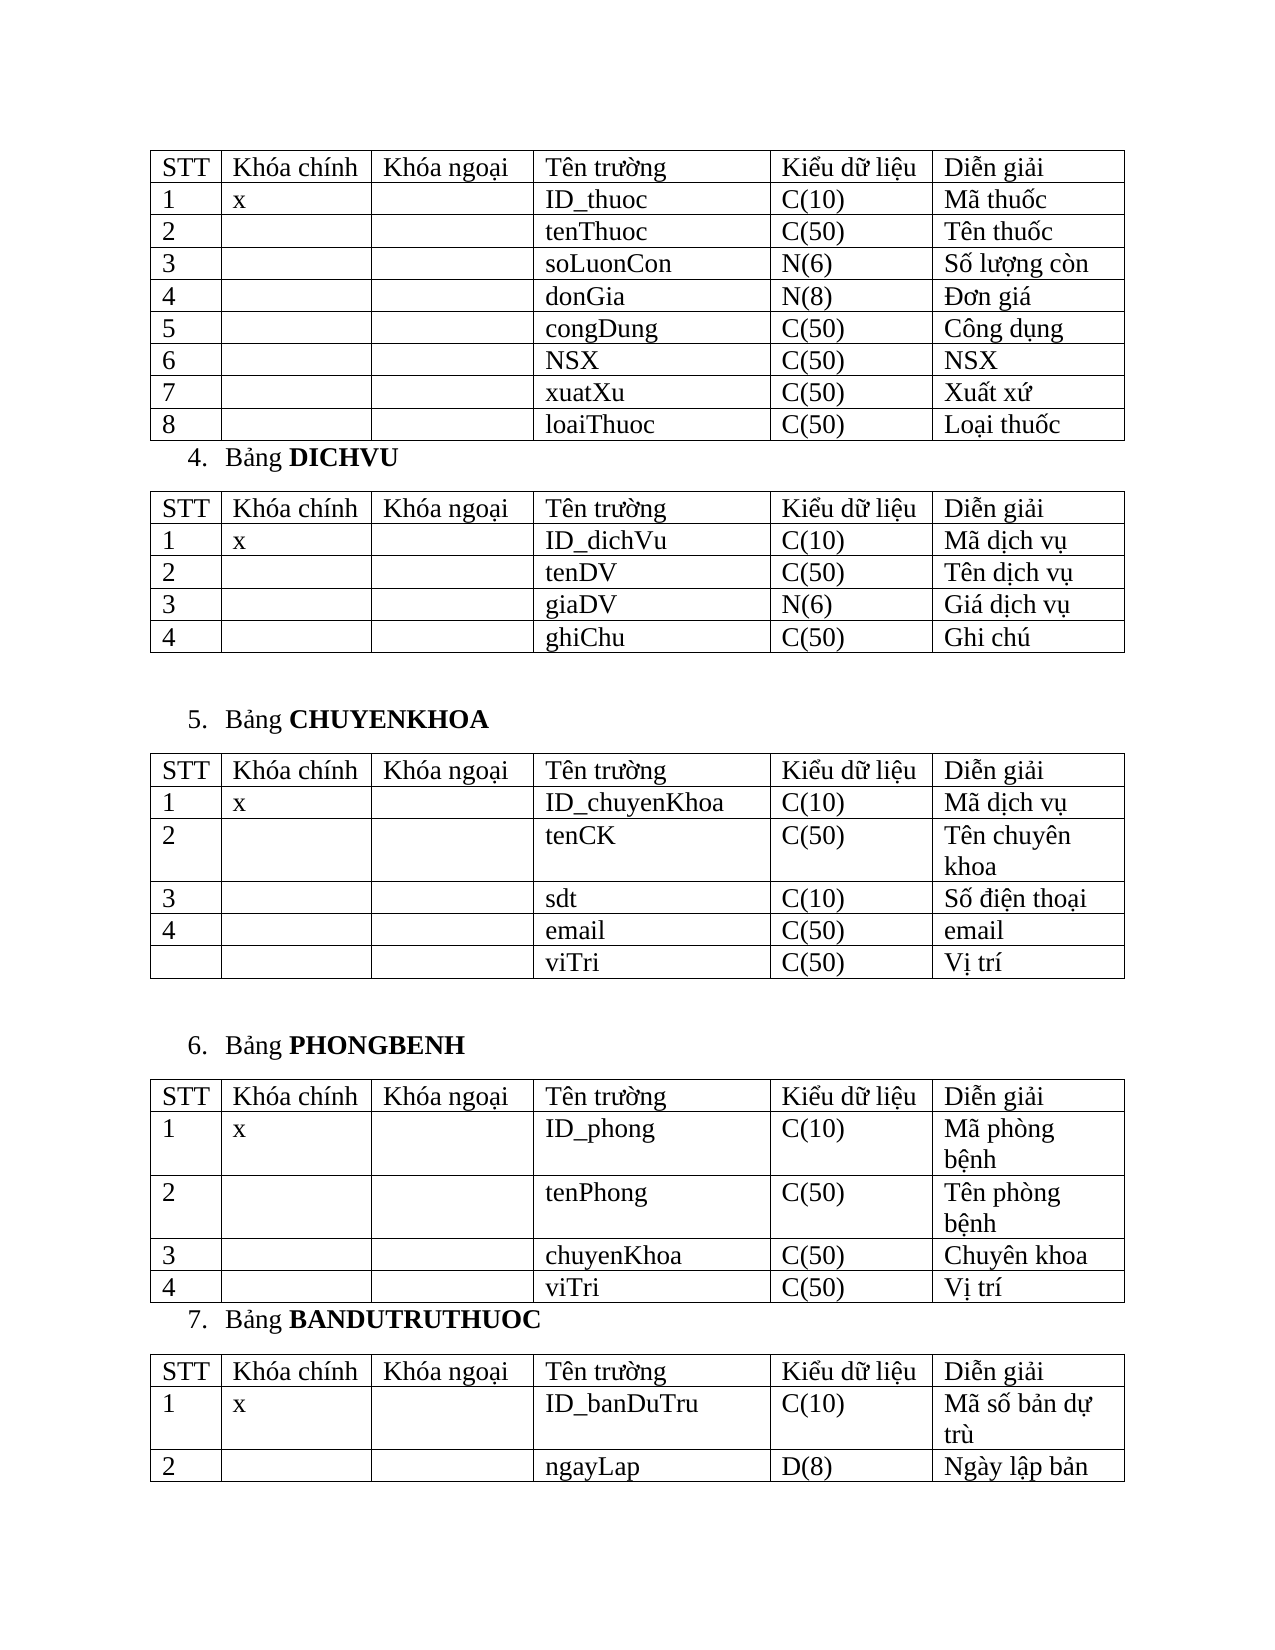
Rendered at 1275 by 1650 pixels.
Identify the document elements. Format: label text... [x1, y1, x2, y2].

table_cell viTri [534, 946, 770, 978]
table_header Diễn giải [933, 754, 1124, 786]
table_cell NSX [933, 344, 1124, 375]
table_cell [372, 1387, 533, 1449]
table_cell [222, 1450, 371, 1481]
table_cell [372, 1450, 533, 1481]
table_header STT [151, 492, 221, 523]
table_cell [372, 556, 533, 587]
table_cell NSX [534, 344, 770, 375]
table_cell x [222, 524, 371, 555]
table_cell ID_banDuTru [534, 1387, 770, 1449]
table_cell C(10) [771, 787, 932, 818]
table_cell [372, 344, 533, 375]
table_cell [151, 946, 221, 978]
table_cell Ghi chú [933, 621, 1124, 652]
table_cell 1 [151, 524, 221, 555]
table_cell [372, 280, 533, 311]
table_cell loaiThuoc [534, 409, 770, 440]
table_cell sdt [534, 882, 770, 913]
table_cell Mã số bản dự trù [933, 1387, 1124, 1449]
table_cell ID_chuyenKhoa [534, 787, 770, 818]
table_cell N(6) [771, 589, 932, 620]
table_cell [372, 183, 533, 214]
table_cell N(6) [771, 248, 932, 279]
table_cell 2 [151, 1176, 221, 1238]
list Bảng DICHVU [187, 441, 1125, 472]
table_cell Xuất xứ [933, 376, 1124, 407]
table_cell Vị trí [933, 1271, 1124, 1302]
table_header Khóa ngoại [372, 1080, 533, 1111]
table_header Diễn giải [933, 492, 1124, 523]
table_cell x [222, 1387, 371, 1449]
table_header Diễn giải [933, 1355, 1124, 1386]
table_cell Giá dịch vụ [933, 589, 1124, 620]
table_cell Đơn giá [933, 280, 1124, 311]
table_header Kiểu dữ liệu [771, 754, 932, 786]
table_cell [222, 248, 371, 279]
table_cell [222, 1239, 371, 1270]
table_cell Vị trí [933, 946, 1124, 978]
table_cell [222, 556, 371, 587]
table_cell tenDV [534, 556, 770, 587]
table_cell C(50) [771, 621, 932, 652]
table_header Tên trường [534, 151, 770, 182]
table_cell chuyenKhoa [534, 1239, 770, 1270]
table_cell C(50) [771, 344, 932, 375]
table_cell 1 [151, 1387, 221, 1449]
table_header STT [151, 754, 221, 786]
table_cell [372, 621, 533, 652]
table_header STT [151, 151, 221, 182]
table_cell [372, 524, 533, 555]
table_cell Tên chuyên khoa [933, 819, 1124, 881]
table_header Khóa chính [222, 1355, 371, 1386]
table_cell C(50) [771, 946, 932, 978]
table_cell [372, 882, 533, 913]
table_header Khóa chính [222, 492, 371, 523]
table_cell [372, 787, 533, 818]
table_cell [372, 589, 533, 620]
table_cell C(10) [771, 183, 932, 214]
table_cell 2 [151, 1450, 221, 1481]
table_cell Tên thuốc [933, 215, 1124, 247]
table_cell [222, 589, 371, 620]
table_cell 2 [151, 215, 221, 247]
table_cell ghiChu [534, 621, 770, 652]
list Bảng CHUYENKHOA [187, 703, 1125, 734]
table_cell N(8) [771, 280, 932, 311]
table_cell 2 [151, 556, 221, 587]
table_cell 4 [151, 914, 221, 945]
table_cell Số lượng còn [933, 248, 1124, 279]
table_cell C(50) [771, 312, 932, 343]
table_header STT [151, 1080, 221, 1111]
table_cell 4 [151, 280, 221, 311]
table_cell Mã dịch vụ [933, 787, 1124, 818]
table_cell tenCK [534, 819, 770, 881]
table_cell Mã phòng bệnh [933, 1112, 1124, 1174]
table_cell donGia [534, 280, 770, 311]
table_cell Mã dịch vụ [933, 524, 1124, 555]
table_cell [372, 312, 533, 343]
table_cell 4 [151, 1271, 221, 1302]
table_cell [222, 376, 371, 407]
table_header Khóa chính [222, 1080, 371, 1111]
table_cell [222, 409, 371, 440]
table_cell giaDV [534, 589, 770, 620]
table_cell [222, 344, 371, 375]
table_cell email [534, 914, 770, 945]
table_cell Số điện thoại [933, 882, 1124, 913]
table_cell congDung [534, 312, 770, 343]
table_cell tenThuoc [534, 215, 770, 247]
table_header Khóa chính [222, 754, 371, 786]
table_header Tên trường [534, 1080, 770, 1111]
table_cell C(10) [771, 524, 932, 555]
table_cell C(50) [771, 556, 932, 587]
table_cell C(50) [771, 1271, 932, 1302]
table_header Tên trường [534, 1355, 770, 1386]
table_cell x [222, 183, 371, 214]
list Bảng BANDUTRUTHUOC [187, 1303, 1125, 1334]
table_cell Chuyên khoa [933, 1239, 1124, 1270]
table_cell 4 [151, 621, 221, 652]
table_header Tên trường [534, 492, 770, 523]
table_cell [372, 914, 533, 945]
table_cell [222, 1176, 371, 1238]
table_header Khóa ngoại [372, 1355, 533, 1386]
table_cell [222, 215, 371, 247]
table_cell [372, 1176, 533, 1238]
table_cell email [933, 914, 1124, 945]
table_cell viTri [534, 1271, 770, 1302]
table_cell C(50) [771, 1239, 932, 1270]
table_cell ID_thuoc [534, 183, 770, 214]
table_cell [222, 280, 371, 311]
table_cell soLuonCon [534, 248, 770, 279]
table_cell Mã thuốc [933, 183, 1124, 214]
table_cell 5 [151, 312, 221, 343]
table_cell xuatXu [534, 376, 770, 407]
table_cell 1 [151, 183, 221, 214]
table_cell [372, 215, 533, 247]
table_cell 8 [151, 409, 221, 440]
table_header Kiểu dữ liệu [771, 151, 932, 182]
table_cell [372, 409, 533, 440]
table_header STT [151, 1355, 221, 1386]
table_header Kiểu dữ liệu [771, 1080, 932, 1111]
table_cell C(50) [771, 1176, 932, 1238]
table_header Diễn giải [933, 151, 1124, 182]
table_cell [372, 1271, 533, 1302]
table_cell 7 [151, 376, 221, 407]
table_cell Loại thuốc [933, 409, 1124, 440]
table_header Khóa ngoại [372, 754, 533, 786]
table_cell 3 [151, 589, 221, 620]
table_cell [222, 621, 371, 652]
table_header Khóa chính [222, 151, 371, 182]
table_cell [372, 946, 533, 978]
table_header Kiểu dữ liệu [771, 492, 932, 523]
table_cell Tên dịch vụ [933, 556, 1124, 587]
table_cell C(50) [771, 215, 932, 247]
table_cell C(10) [771, 1387, 932, 1449]
table_header Tên trường [534, 754, 770, 786]
table_cell [222, 882, 371, 913]
table_header Diễn giải [933, 1080, 1124, 1111]
table_cell [372, 1112, 533, 1174]
table_cell 3 [151, 1239, 221, 1270]
table_cell [222, 1271, 371, 1302]
table_cell C(10) [771, 882, 932, 913]
table_header Kiểu dữ liệu [771, 1355, 932, 1386]
table_cell C(50) [771, 376, 932, 407]
table_cell [372, 248, 533, 279]
table_cell [222, 819, 371, 881]
table_cell C(50) [771, 819, 932, 881]
list Bảng PHONGBENH [187, 1029, 1125, 1060]
table_cell [222, 946, 371, 978]
table_cell C(10) [771, 1112, 932, 1174]
table_cell Công dụng [933, 312, 1124, 343]
table_cell ID_dichVu [534, 524, 770, 555]
table_cell 1 [151, 787, 221, 818]
table_cell [372, 819, 533, 881]
table_cell [372, 376, 533, 407]
table_cell 1 [151, 1112, 221, 1174]
table_cell D(8) [771, 1450, 932, 1481]
table_cell [222, 312, 371, 343]
table_cell 3 [151, 882, 221, 913]
table_cell C(50) [771, 409, 932, 440]
table_cell x [222, 787, 371, 818]
table_cell ngayLap [534, 1450, 770, 1481]
table_cell C(50) [771, 914, 932, 945]
table_cell 6 [151, 344, 221, 375]
table_cell tenPhong [534, 1176, 770, 1238]
table_cell ID_phong [534, 1112, 770, 1174]
table_header Khóa ngoại [372, 151, 533, 182]
table_header Khóa ngoại [372, 492, 533, 523]
table_cell [222, 914, 371, 945]
table_cell Ngày lập bản dự trù [933, 1450, 1124, 1481]
table_cell x [222, 1112, 371, 1174]
table_cell [372, 1239, 533, 1270]
table_cell 3 [151, 248, 221, 279]
table_cell 2 [151, 819, 221, 881]
table_cell Tên phòng bệnh [933, 1176, 1124, 1238]
